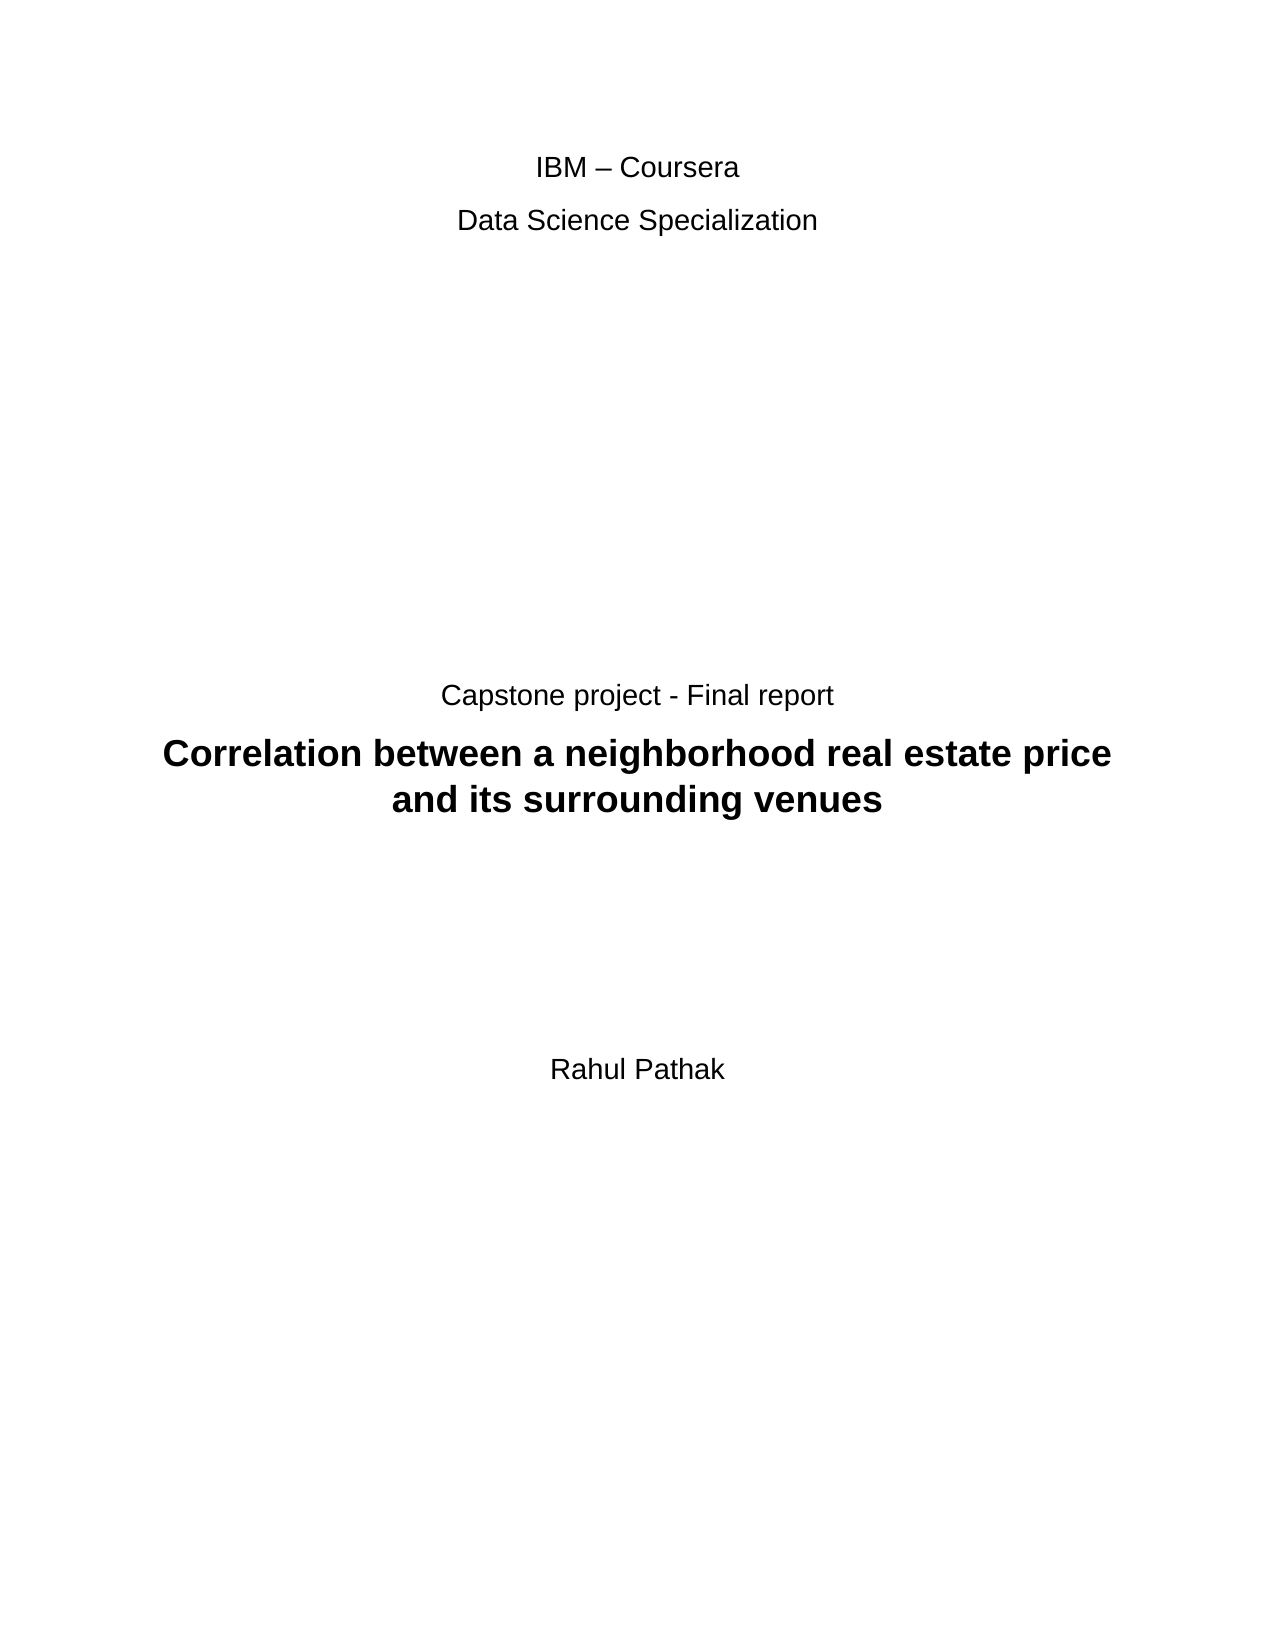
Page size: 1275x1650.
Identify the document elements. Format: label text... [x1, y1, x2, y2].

text Rahul Pathak [150, 1052, 1125, 1086]
text Data Science Specialization [150, 203, 1125, 236]
text IBM – Coursera [150, 150, 1125, 183]
text Correlation between a neighborhood real estate price and its surrounding venues [150, 731, 1125, 821]
text Capstone project - Final report [150, 678, 1125, 712]
